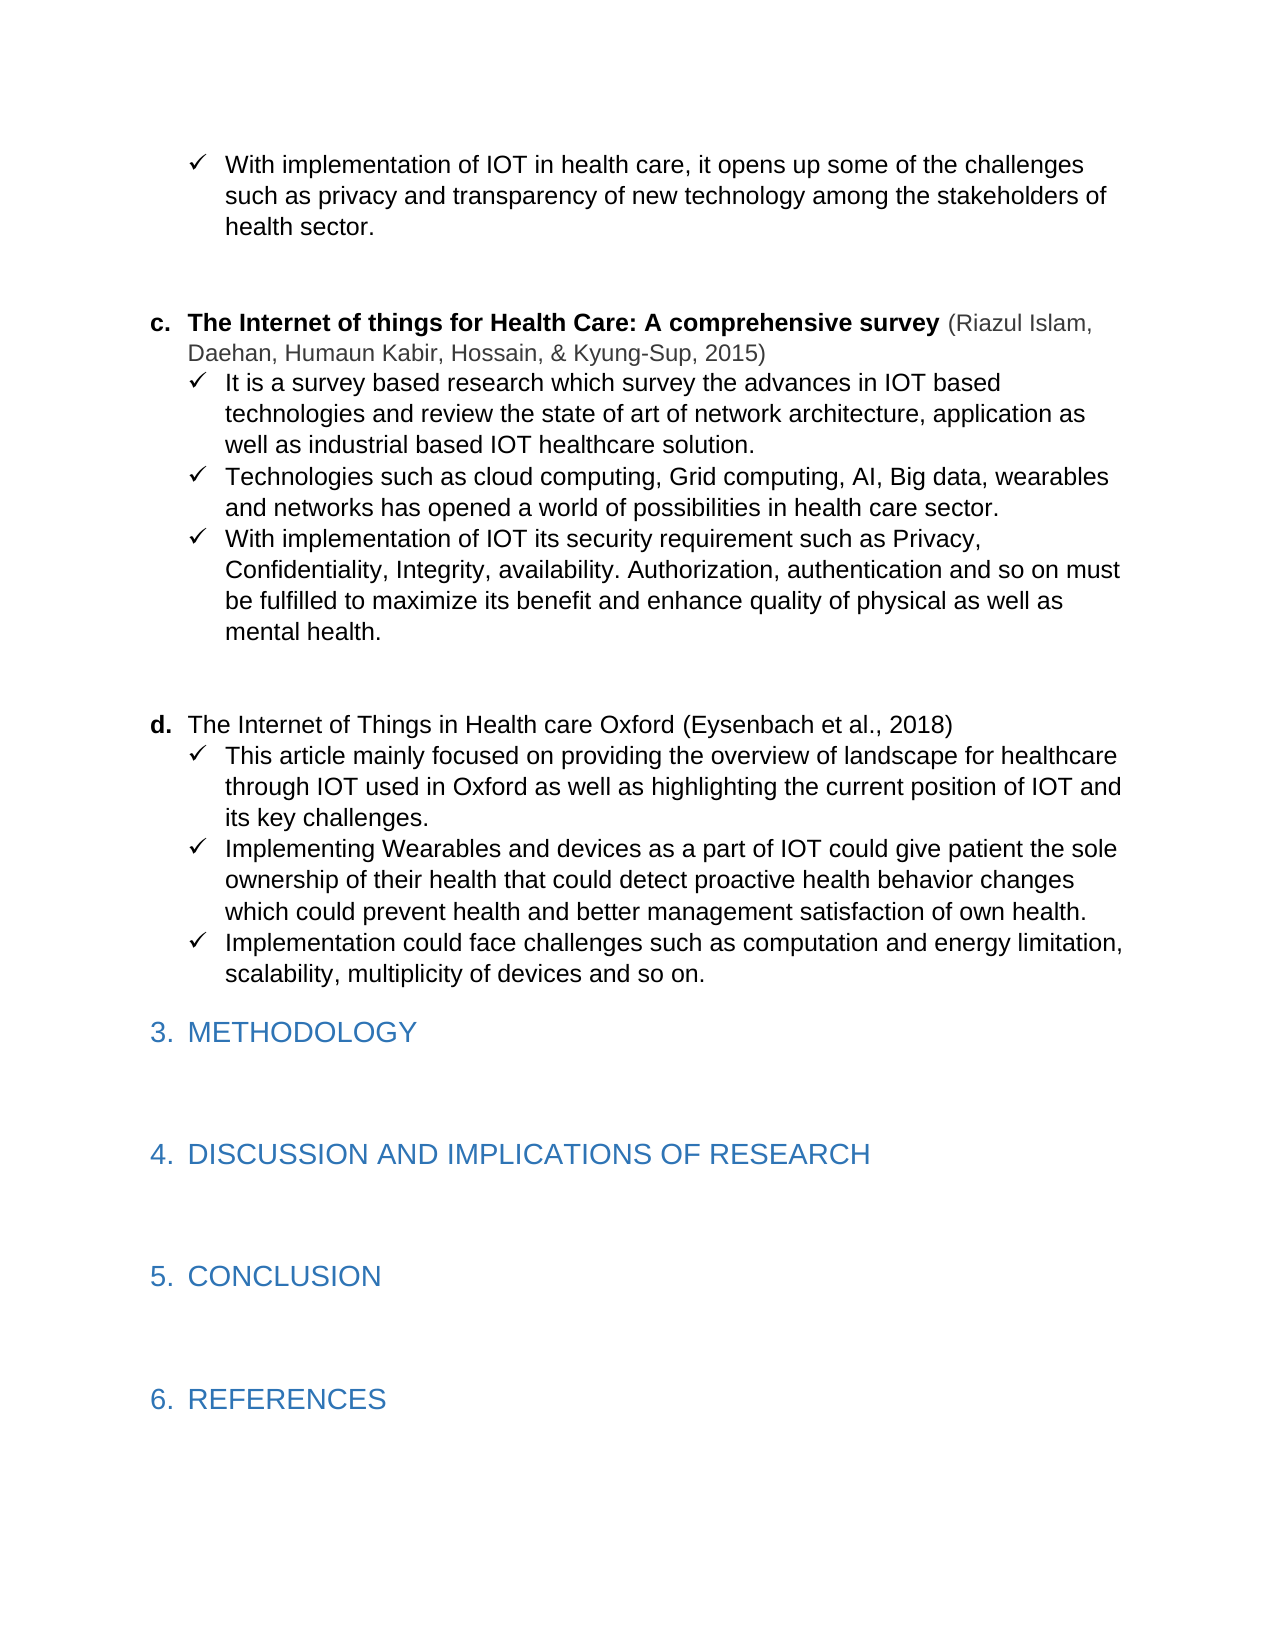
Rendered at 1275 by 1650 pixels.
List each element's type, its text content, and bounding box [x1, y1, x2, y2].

subtitle REFERENCES [150, 1382, 1125, 1415]
list With implementation of IOT in health care, it opens up some of the challenges such as privacy and transparency of new technology among the stakeholders of health sector. [187, 150, 1125, 241]
list The Internet of Things in Health care Oxford (Eysenbach et al., 2018) [150, 710, 1125, 739]
list Implementation could face challenges such as computation and energy limitation, scalability, multiplicity of devices and so on. [187, 928, 1125, 987]
list Technologies such as cloud computing, Grid computing, AI, Big data, wearables and networks has opened a world of possibilities in health care sector. [187, 462, 1125, 521]
list Implementing Wearables and devices as a part of IOT could give patient the sole ownership of their health that could detect proactive health behavior changes which could prevent health and better management satisfaction of own health. [187, 834, 1125, 925]
subtitle DISCUSSION AND IMPLICATIONS OF RESEARCH [150, 1137, 1125, 1171]
list The Internet of things for Health Care: A comprehensive survey (Riazul Islam, Daehan, Humaun Kabir, Hossain, & Kyung-Sup, 2015) [150, 308, 1125, 366]
subtitle METHODOLOGY [150, 1015, 1125, 1048]
list It is a survey based research which survey the advances in IOT based technologies and review the state of art of network architecture, application as well as industrial based IOT healthcare solution. [187, 368, 1125, 459]
list This article mainly focused on providing the overview of landscape for healthcare through IOT used in Oxford as well as highlighting the current position of IOT and its key challenges. [187, 741, 1125, 832]
subtitle CONCLUSION [150, 1259, 1125, 1293]
list With implementation of IOT its security requirement such as Privacy, Confidentiality, Integrity, availability. Authorization, authentication and so on must be fulfilled to maximize its benefit and enhance quality of physical as well as mental health. [187, 524, 1125, 646]
